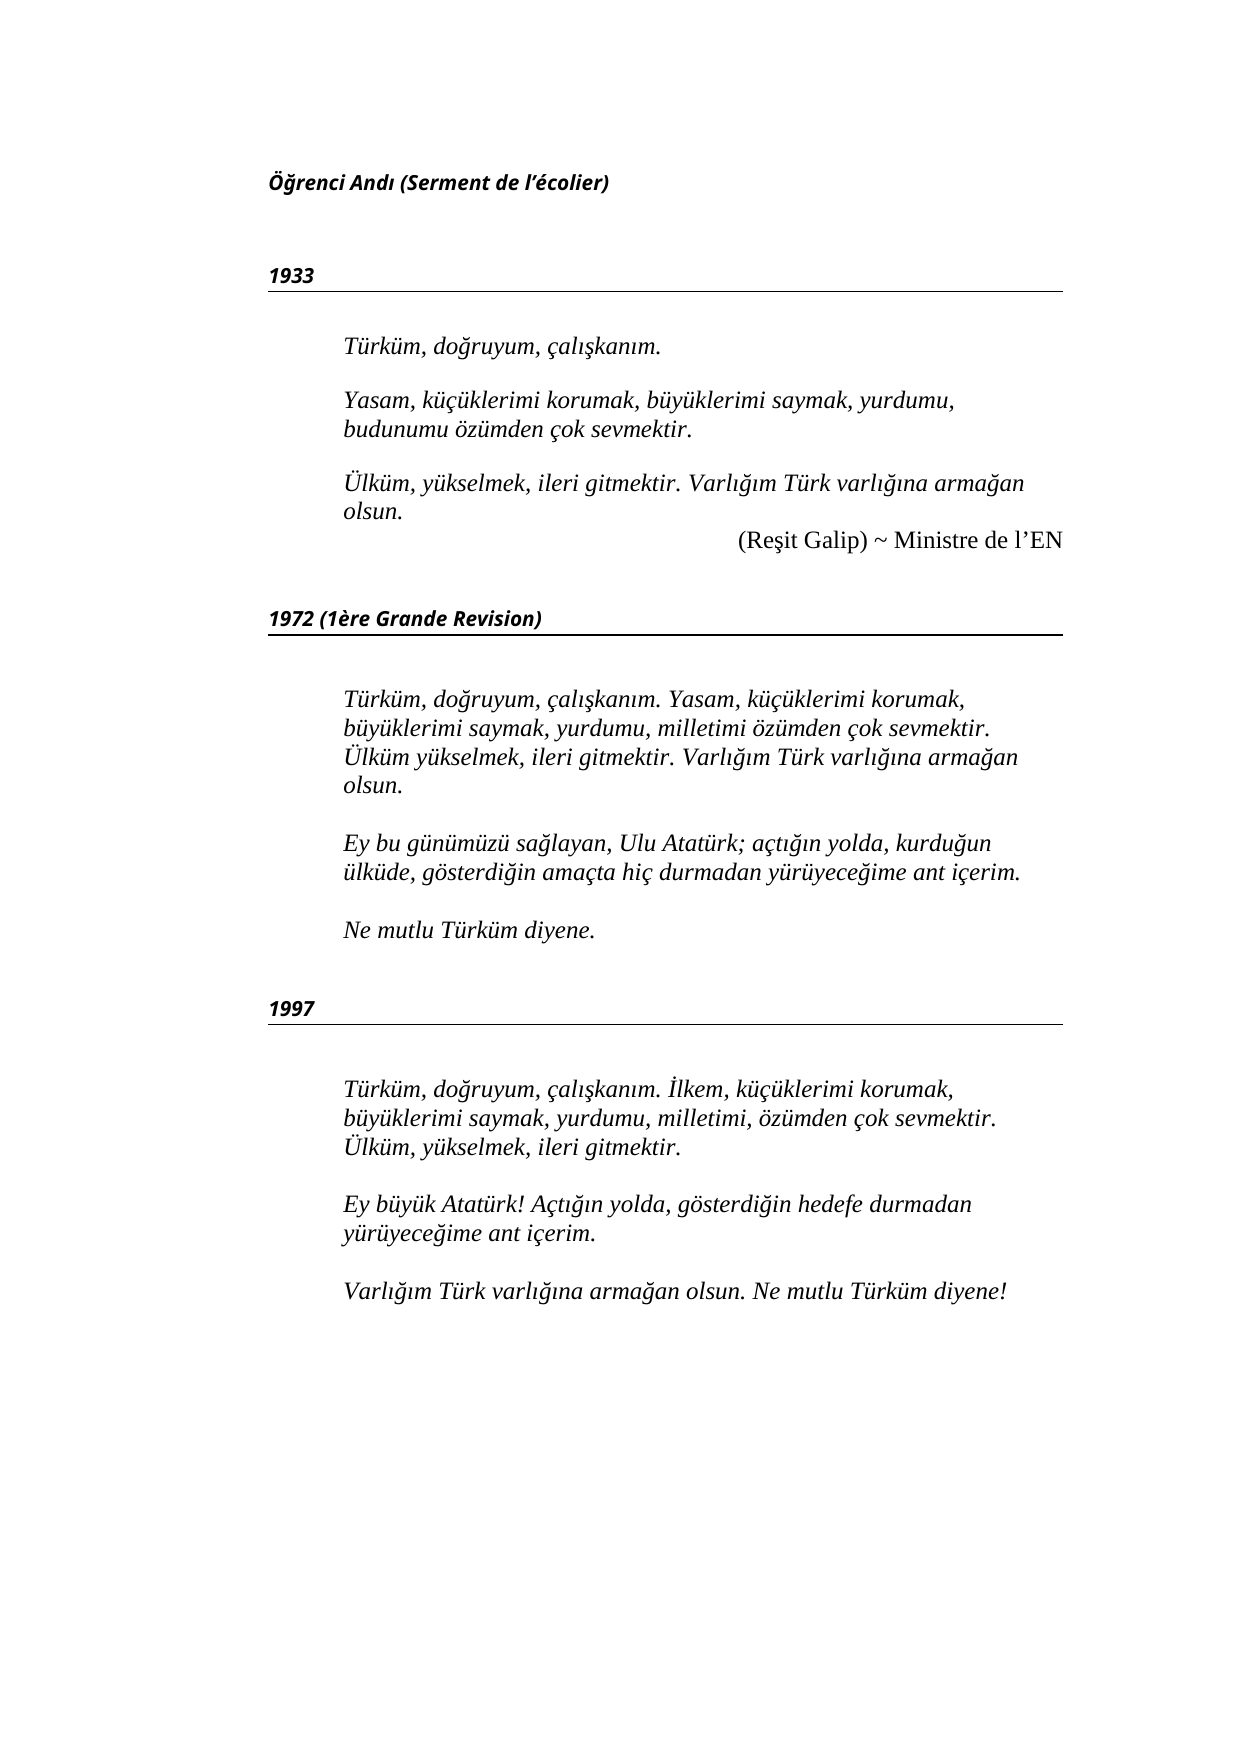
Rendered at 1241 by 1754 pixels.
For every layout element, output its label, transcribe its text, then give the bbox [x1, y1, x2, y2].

text Ey büyük Atatürk! Açtığın yolda, gösterdiğin hedefe durmadan yürüyeceğime ant içerim. [343, 1189, 1063, 1247]
subtitle 1997 [268, 994, 1063, 1024]
text Ey bu günümüzü sağlayan, Ulu Atatürk; açtığın yolda, kurduğun ülküde, gösterdiğin amaçta hiç durmadan yürüyeceğime ant içerim. [343, 828, 1063, 886]
text Türküm, doğruyum, çalışkanım. İlkem, küçüklerimi korumak, büyüklerimi saymak, yurdumu, milletimi, özümden çok sevmektir. Ülküm, yükselmek, ileri gitmektir. [343, 1074, 1063, 1160]
text Ne mutlu Türküm diyene. [343, 915, 1063, 944]
subtitle Öğrenci Andı (Serment de l’écolier) [268, 168, 1063, 197]
subtitle 1972 (1ère Grande Revision) [268, 604, 1063, 634]
text (Reşit Galip) ~ Ministre de l’EN [118, 525, 1063, 554]
text Yasam, küçüklerimi korumak, büyüklerimi saymak, yurdumu, budunumu özümden çok sevmektir. [343, 385, 1063, 443]
text Türküm, doğruyum, çalışkanım. Yasam, küçüklerimi korumak, büyüklerimi saymak, yurdumu, milletimi özümden çok sevmektir. Ülküm yükselmek, ileri gitmektir. Varlığım Türk varlığına armağan olsun. [343, 684, 1063, 799]
text Ülküm, yükselmek, ileri gitmektir. Varlığım Türk varlığına armağan olsun. [343, 468, 1063, 525]
text Türküm, doğruyum, çalışkanım. [343, 331, 1063, 360]
text Varlığım Türk varlığına armağan olsun. Ne mutlu Türküm diyene! [343, 1276, 1063, 1305]
subtitle 1933 [268, 261, 1063, 291]
